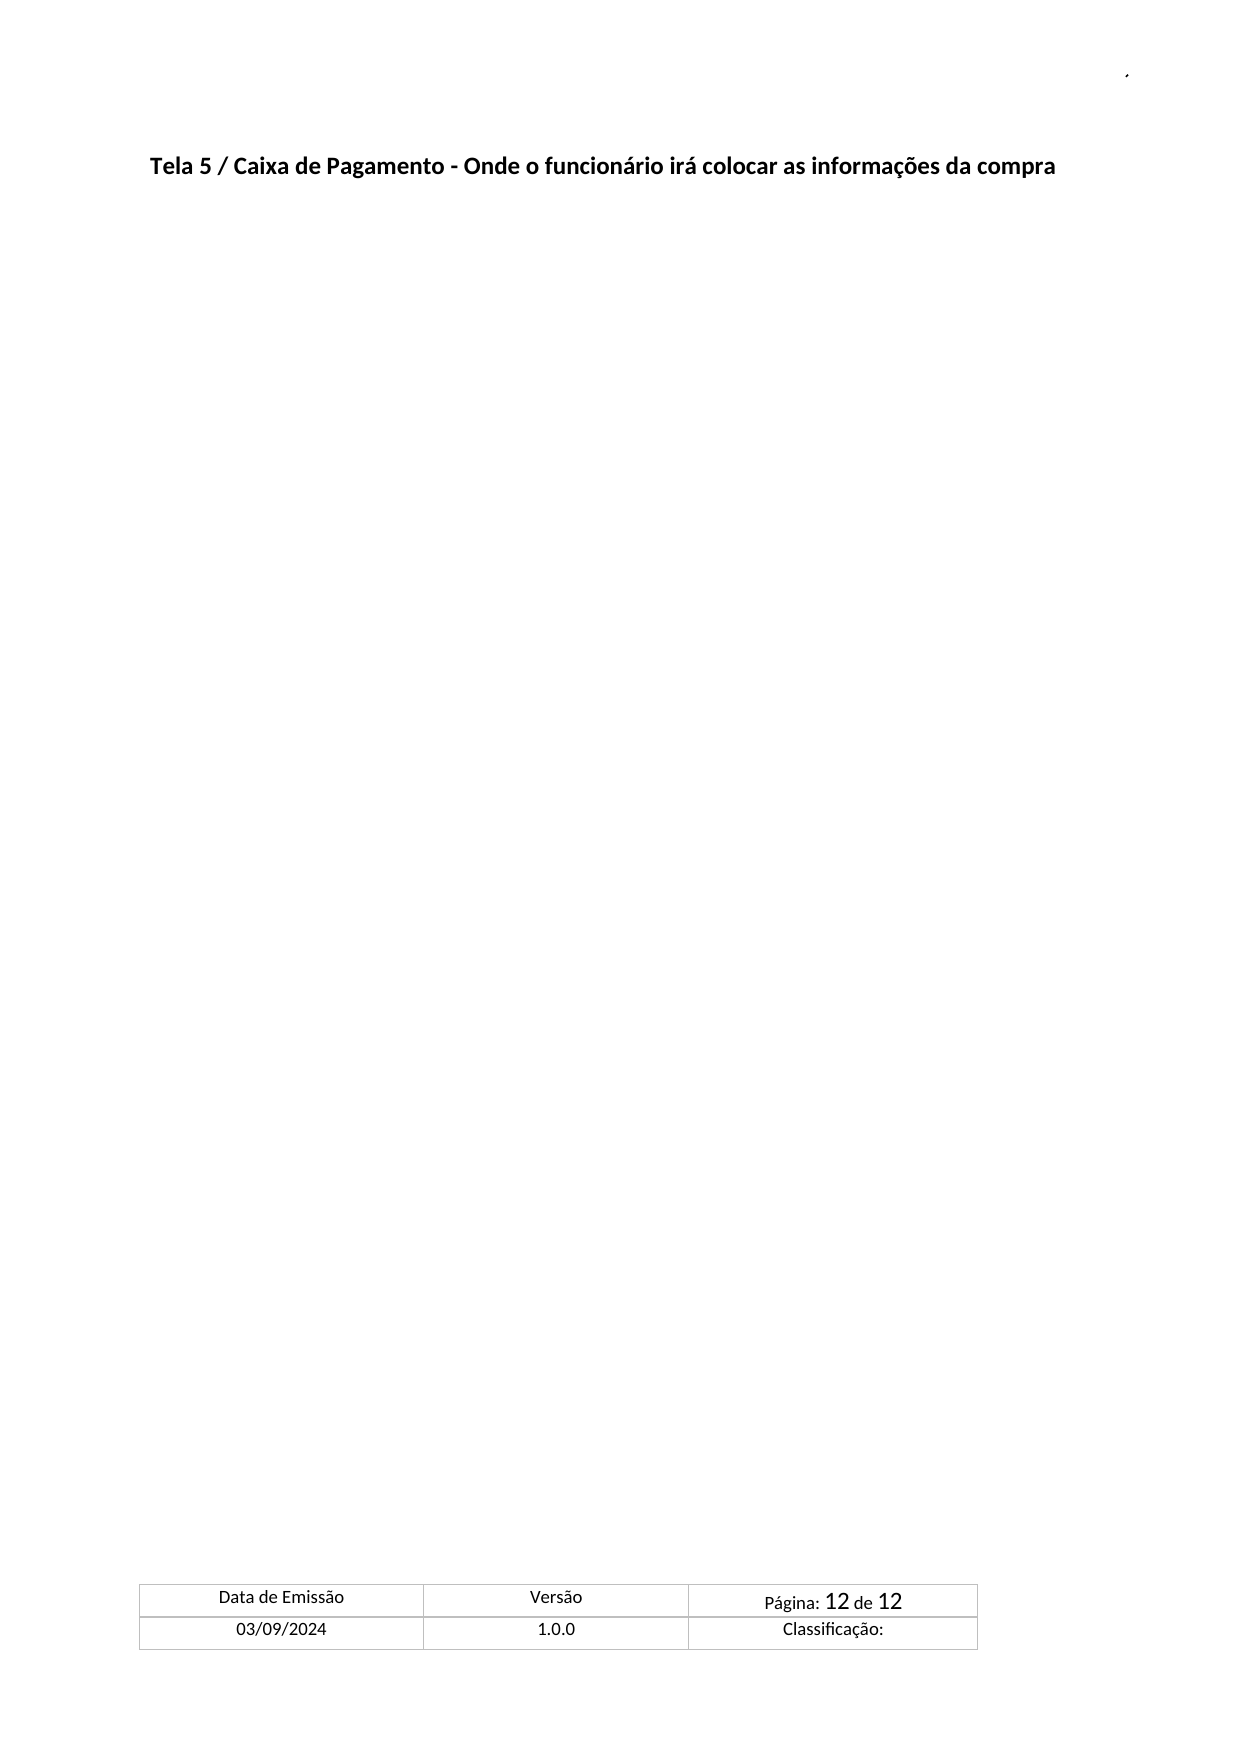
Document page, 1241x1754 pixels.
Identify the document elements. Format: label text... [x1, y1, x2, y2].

text Tela 5 / Caixa de Pagamento - Onde o funcionário irá colocar as informações da compra [150, 150, 1090, 181]
